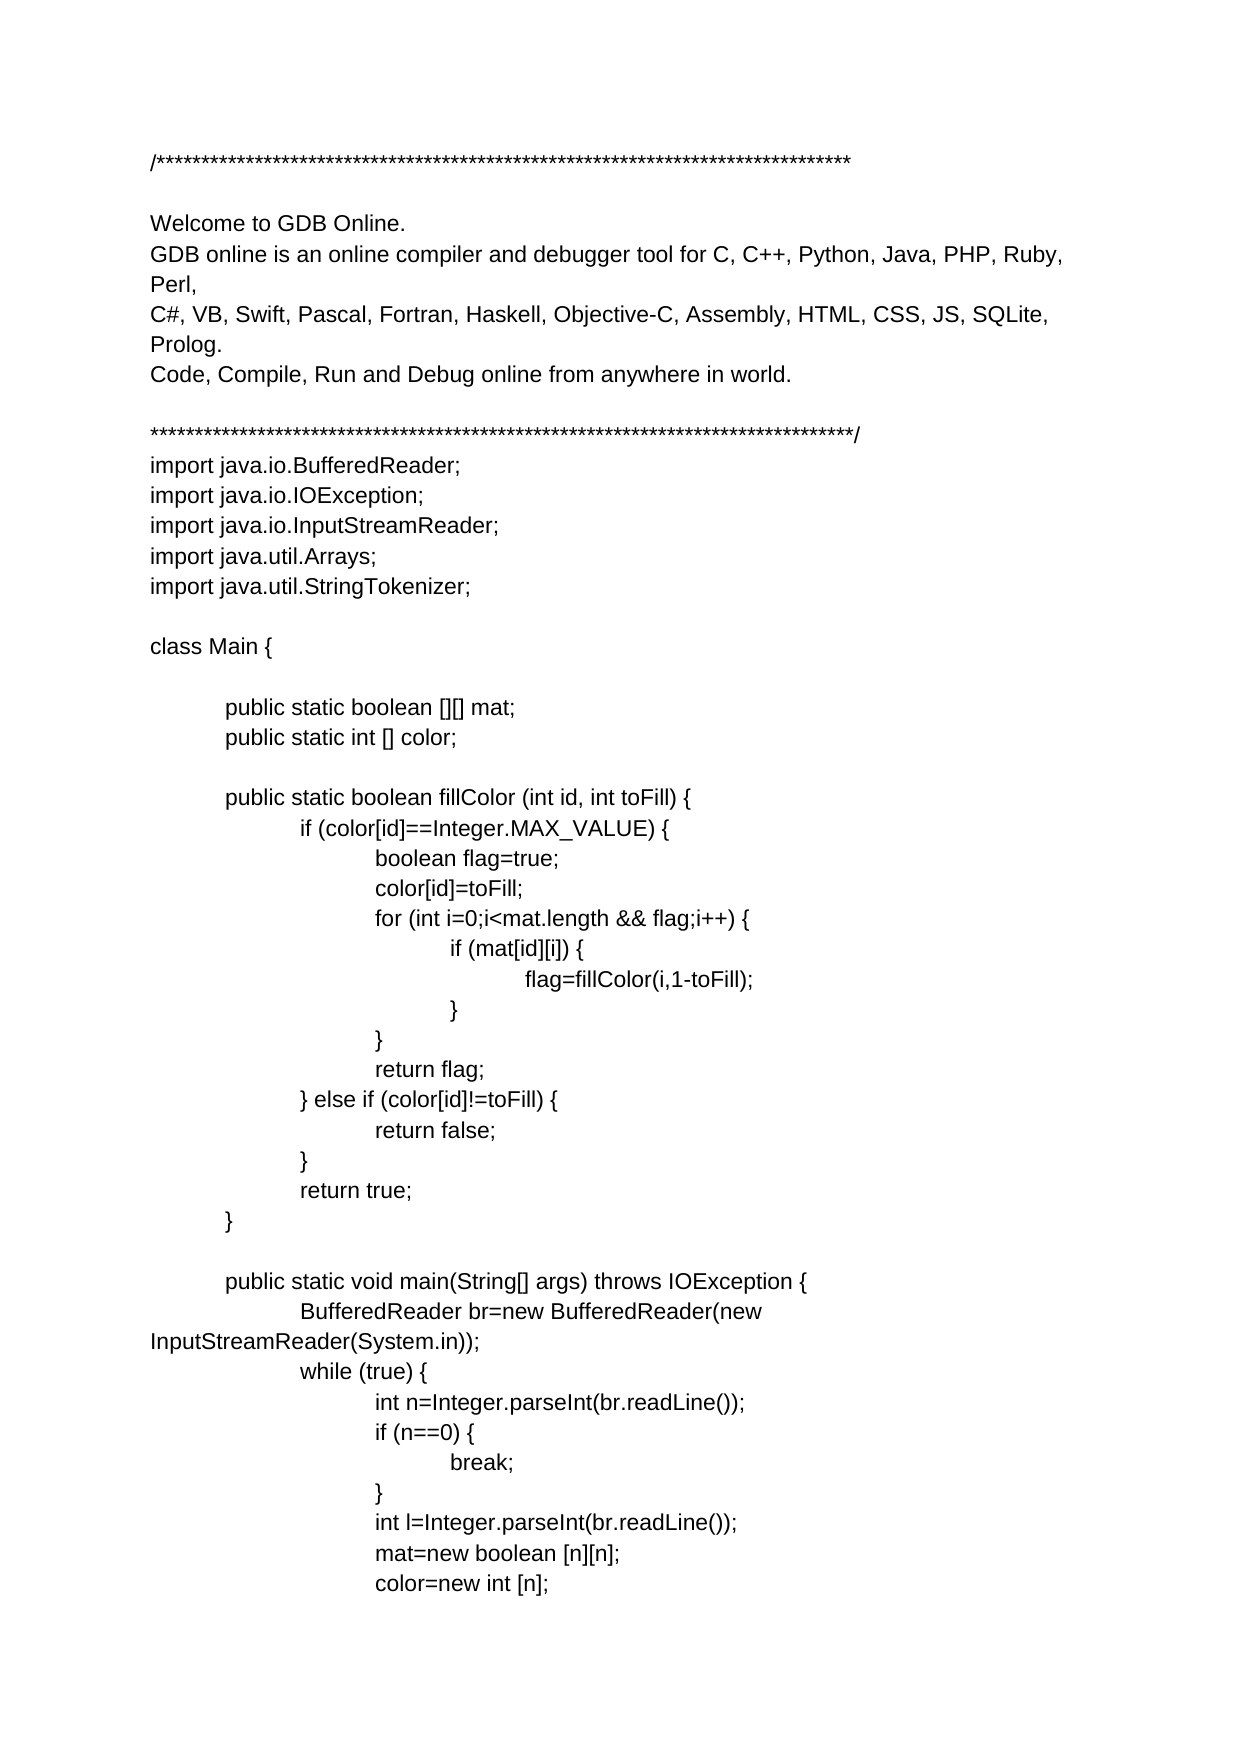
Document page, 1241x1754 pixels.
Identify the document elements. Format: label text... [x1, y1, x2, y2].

text flag=fillColor(i,1-toFill); [150, 966, 1090, 992]
text } else if (color[id]!=toFill) { [150, 1086, 1090, 1113]
text color=new int [n]; [150, 1570, 1090, 1596]
text } [150, 1026, 1090, 1052]
text color[id]=toFill; [150, 875, 1090, 901]
text import java.util.StringTokenizer; [150, 573, 1090, 599]
text break; [150, 1449, 1090, 1475]
text return flag; [150, 1056, 1090, 1083]
text class Main { [150, 633, 1090, 660]
text import java.io.IOException; [150, 482, 1090, 509]
text import java.io.InputStreamReader; [150, 512, 1090, 539]
text mat=new boolean [n][n]; [150, 1539, 1090, 1566]
text import java.util.Arrays; [150, 543, 1090, 569]
text *******************************************************************************/ [150, 422, 1090, 448]
text if (color[id]==Integer.MAX_VALUE) { [150, 814, 1090, 841]
text GDB online is an online compiler and debugger tool for C, C++, Python, Java, PHP, Ruby, Perl, [150, 241, 1090, 297]
text while (true) { [150, 1358, 1090, 1385]
text BufferedReader br=new BufferedReader(new InputStreamReader(System.in)); [150, 1298, 1090, 1354]
text if (n==0) { [150, 1419, 1090, 1445]
text } [150, 996, 1090, 1022]
text public static void main(String[] args) throws IOException { [150, 1268, 1090, 1294]
text Code, Compile, Run and Debug online from anywhere in world. [150, 361, 1090, 388]
text /****************************************************************************** [150, 150, 1090, 176]
text import java.io.BufferedReader; [150, 452, 1090, 478]
text if (mat[id][i]) { [150, 935, 1090, 962]
text public static boolean fillColor (int id, int toFill) { [150, 784, 1090, 811]
text public static boolean [][] mat; [150, 694, 1090, 720]
text C#, VB, Swift, Pascal, Fortran, Haskell, Objective-C, Assembly, HTML, CSS, JS, SQLite, Prolog. [150, 301, 1090, 358]
text public static int [] color; [150, 724, 1090, 750]
text return true; [150, 1177, 1090, 1203]
text int n=Integer.parseInt(br.readLine()); [150, 1388, 1090, 1415]
text } [150, 1147, 1090, 1173]
text } [150, 1479, 1090, 1506]
text for (int i=0;i<mat.length && flag;i++) { [150, 905, 1090, 932]
text Welcome to GDB Online. [150, 210, 1090, 237]
text boolean flag=true; [150, 845, 1090, 871]
text return false; [150, 1117, 1090, 1143]
text } [150, 1207, 1090, 1234]
text int l=Integer.parseInt(br.readLine()); [150, 1509, 1090, 1536]
